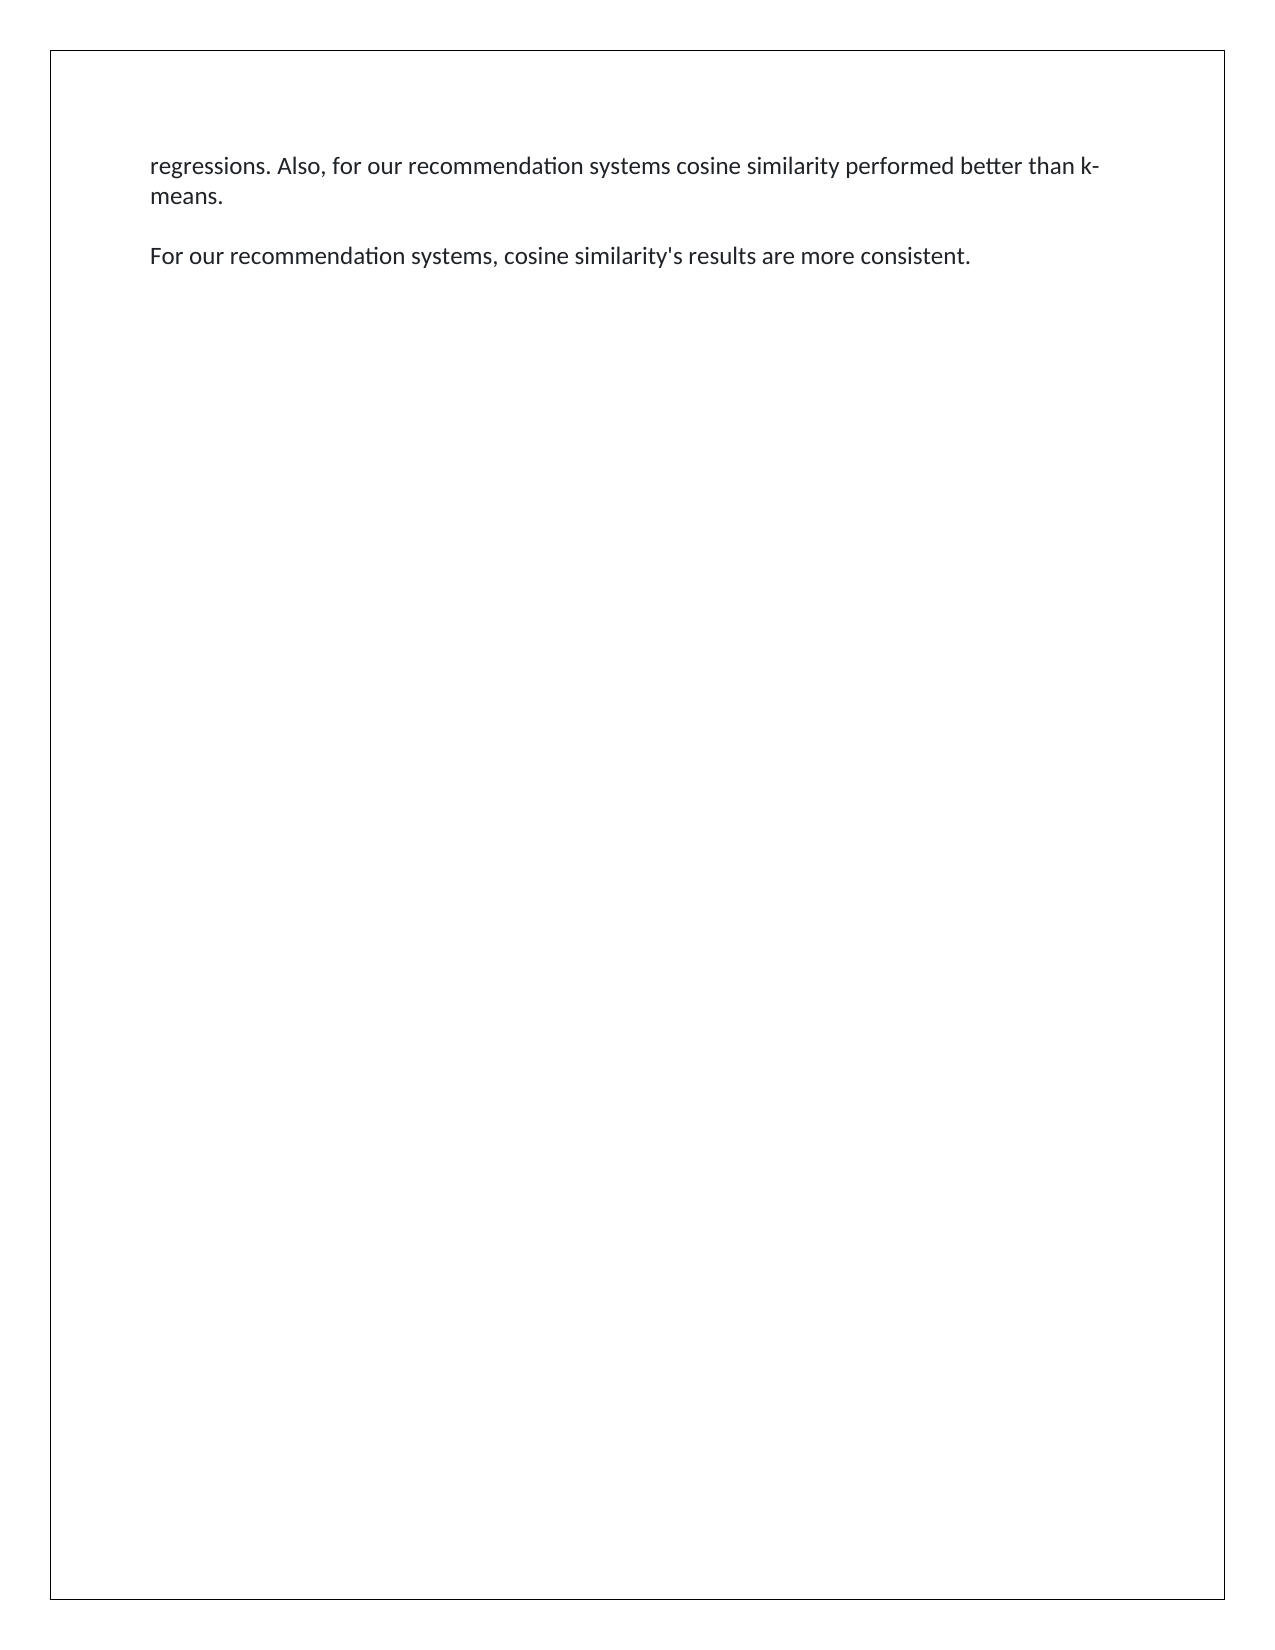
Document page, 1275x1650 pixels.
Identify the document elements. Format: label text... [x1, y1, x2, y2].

text For our recommendation systems, cosine similarity's results are more consistent. [150, 240, 1125, 271]
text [150, 150, 1125, 211]
